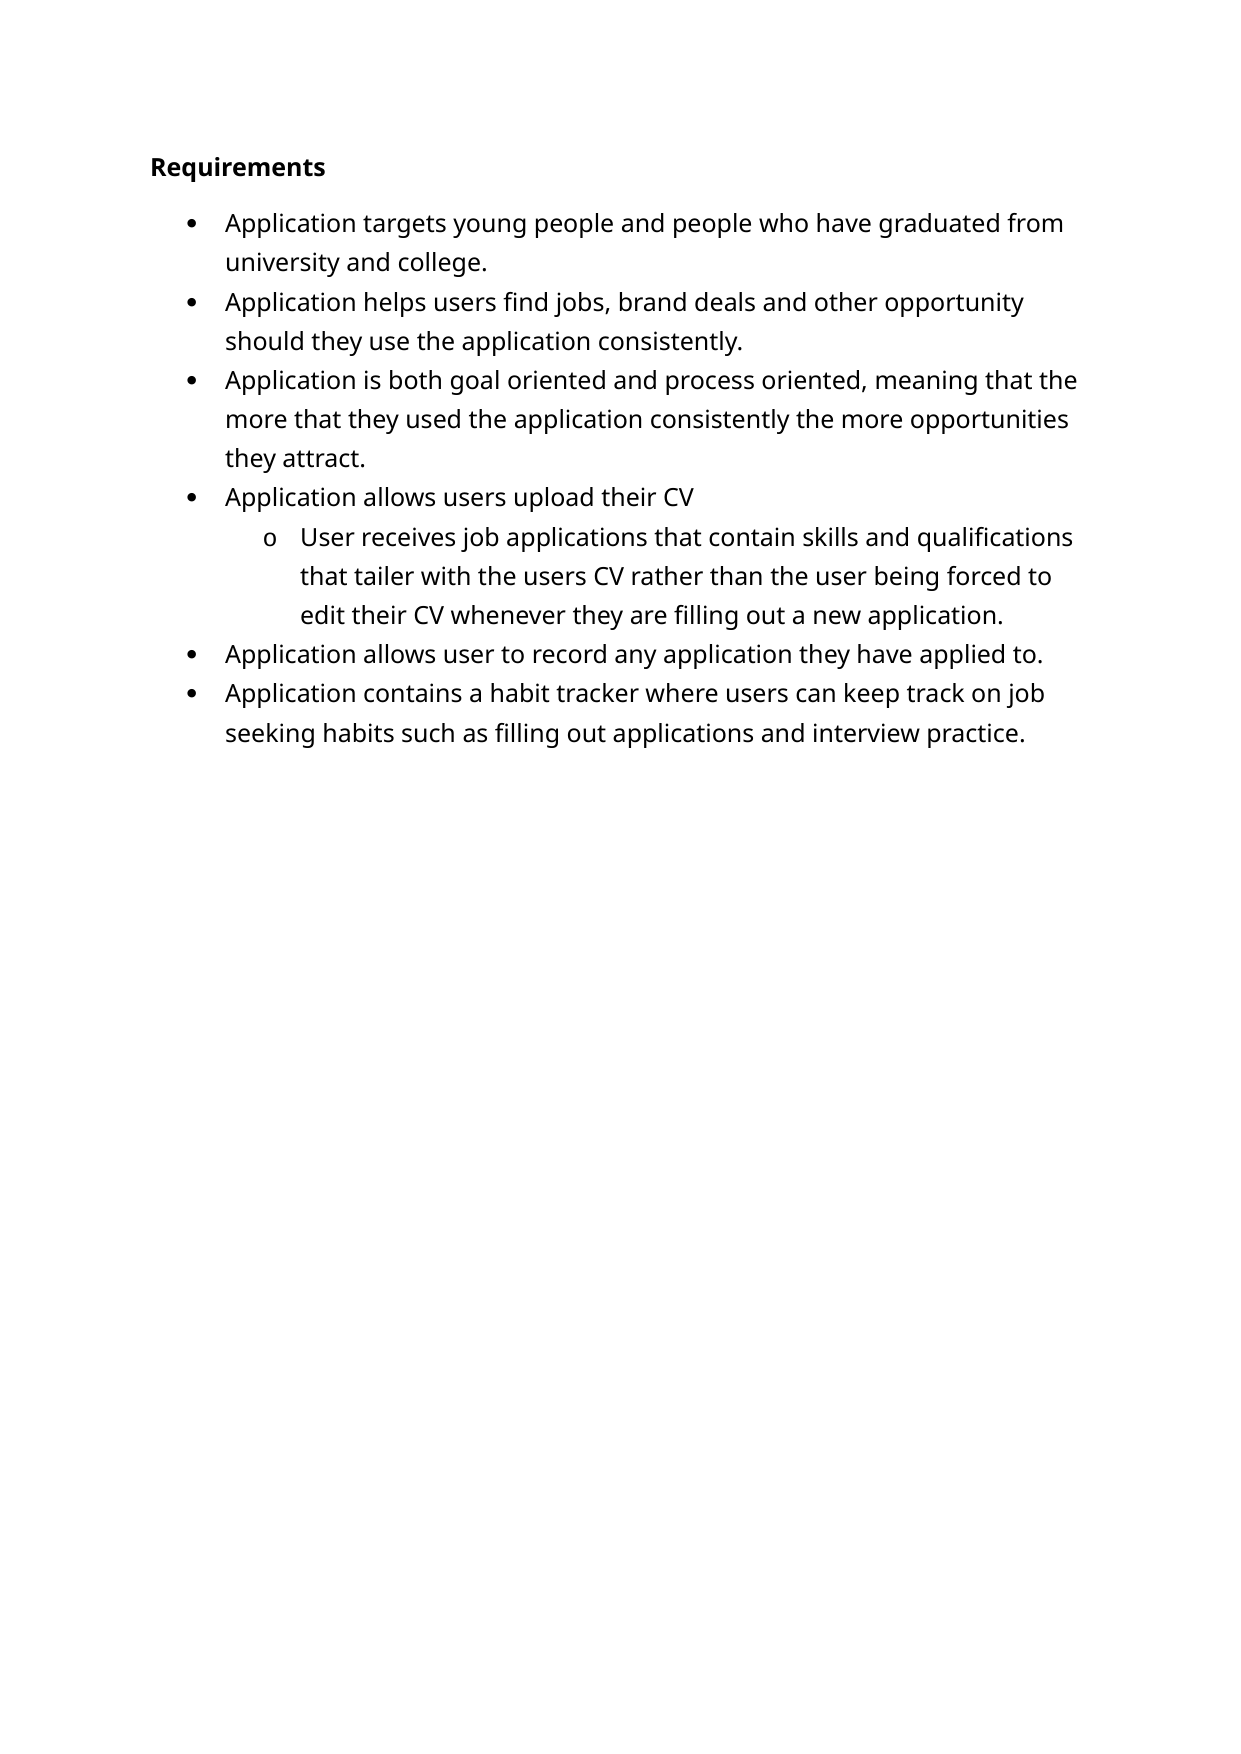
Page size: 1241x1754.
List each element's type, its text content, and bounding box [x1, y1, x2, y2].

list Application allows users upload their CV [187, 480, 1090, 514]
text Requirements [150, 150, 1090, 184]
list Application targets young people and people who have graduated from university and college. [187, 206, 1090, 279]
list Application contains a habit tracker where users can keep track on job seeking habits such as filling out applications and interview practice. [187, 676, 1090, 749]
list Application helps users find jobs, brand deals and other opportunity should they use the application consistently. [187, 284, 1090, 357]
list User receives job applications that contain skills and qualifications that tailer with the users CV rather than the user being forced to edit their CV whenever they are filling out a new application. [262, 519, 1090, 632]
list Application is both goal oriented and process oriented, meaning that the more that they used the application consistently the more opportunities they attract. [187, 362, 1090, 475]
list Application allows user to record any application they have applied to. [187, 637, 1090, 671]
